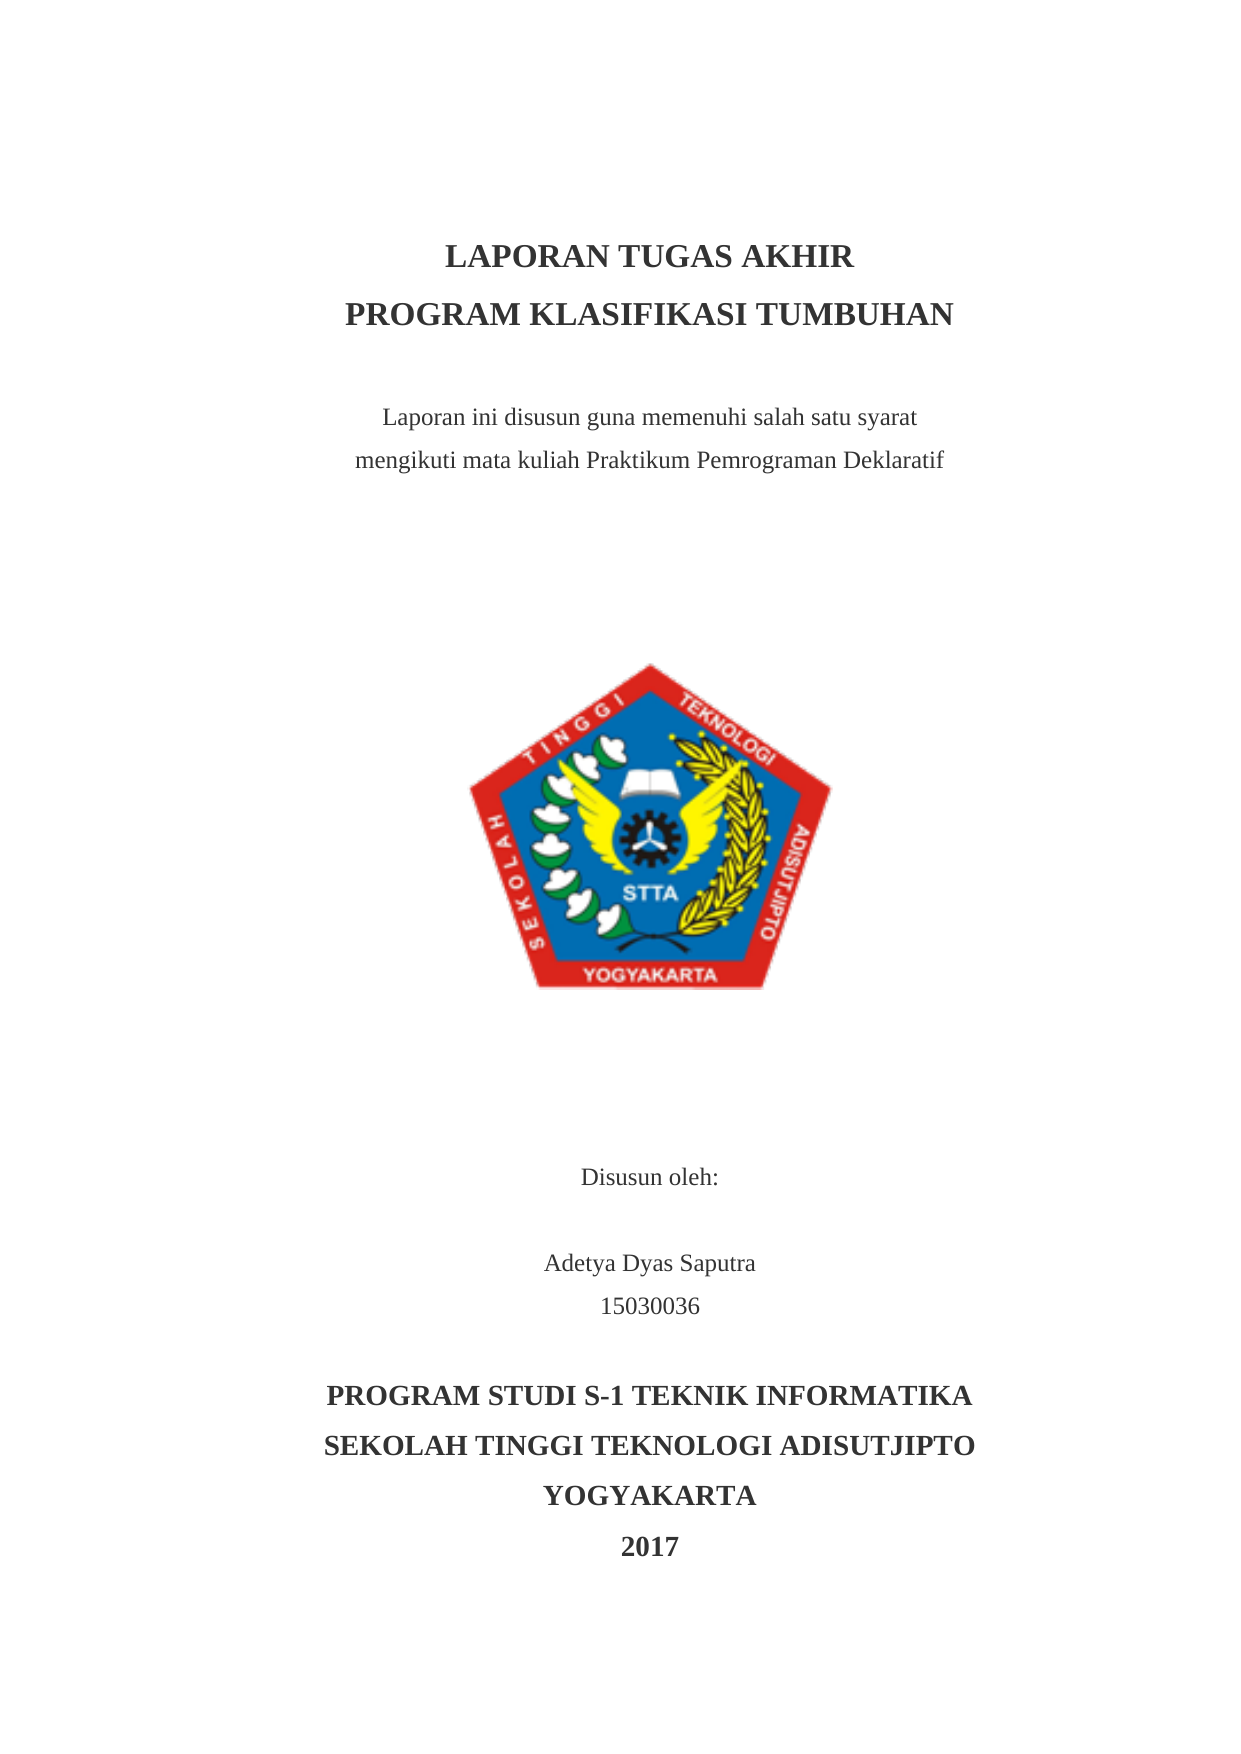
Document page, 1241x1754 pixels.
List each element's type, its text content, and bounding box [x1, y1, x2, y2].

text Disusun oleh: [236, 1162, 1063, 1191]
text SEKOLAH TINGGI TEKNOLOGI ADISUTJIPTO [236, 1428, 1063, 1462]
text mengikuti mata kuliah Praktikum Pemrograman Deklaratif [236, 445, 1063, 473]
text PROGRAM STUDI S-1 TEKNIK INFORMATIKA [236, 1378, 1063, 1411]
text LAPORAN TUGAS AKHIR [236, 236, 1063, 274]
text Laporan ini disusun guna memenuhi salah satu syarat [236, 402, 1063, 430]
picture [466, 660, 833, 990]
text 2017 [236, 1529, 1063, 1562]
text YOGYAKARTA [236, 1478, 1063, 1512]
text Adetya Dyas Saputra [236, 1248, 1063, 1277]
text 15030036 [236, 1291, 1063, 1320]
text PROGRAM KLASIFIKASI TUMBUHAN [236, 294, 1063, 332]
